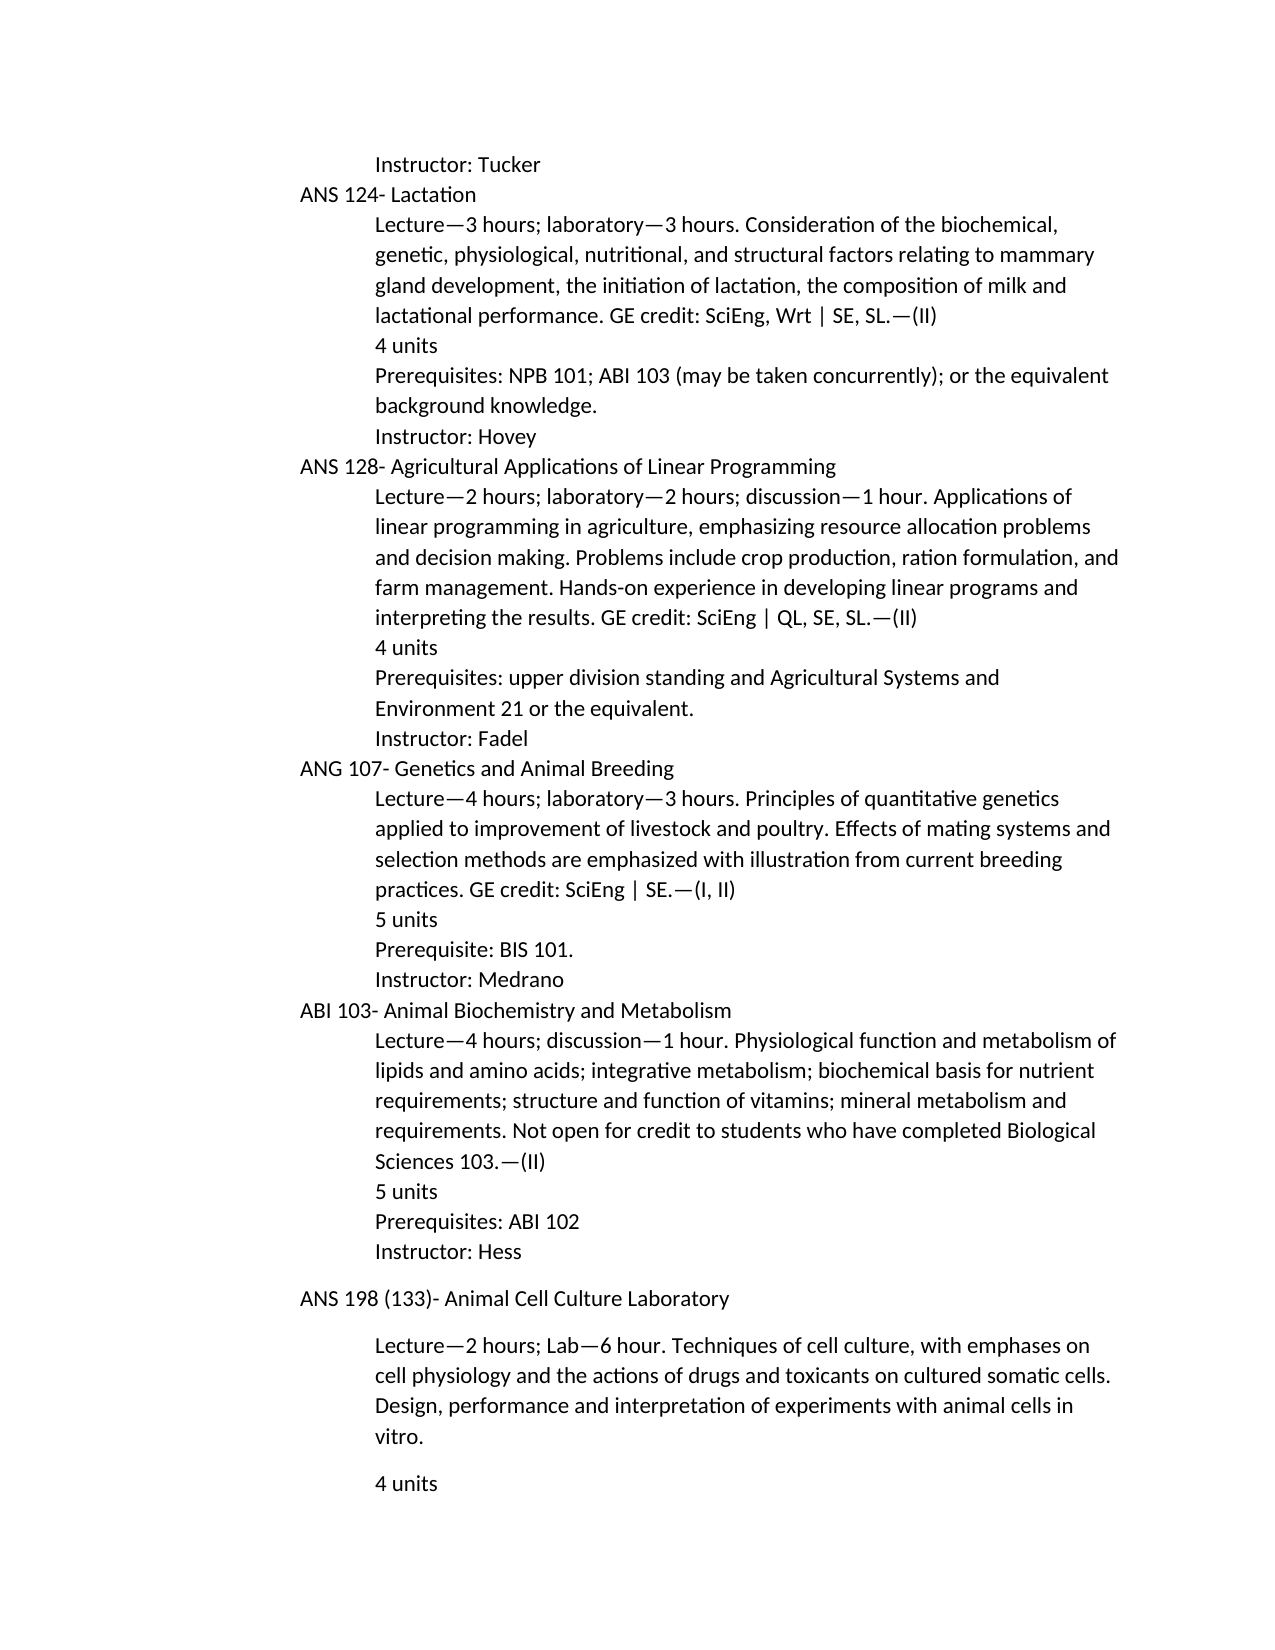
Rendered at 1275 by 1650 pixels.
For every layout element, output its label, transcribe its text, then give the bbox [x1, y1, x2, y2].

list Lecture—3 hours; laboratory—3 hours. Consideration of the biochemical, genetic, physiological, nutritional, and structural factors relating to mammary gland development, the initiation of lactation, the composition of milk and lactational performance. GE credit: SciEng, Wrt | SE, SL.—(II) [375, 210, 1125, 329]
list ABI 103- Animal Biochemistry and Metabolism [225, 996, 1125, 1024]
text 4 units [300, 1469, 1125, 1497]
list Instructor: Medrano [300, 966, 1125, 994]
list Instructor: Tucker [300, 150, 1125, 178]
list 5 units [300, 1177, 1125, 1205]
text ANS 198 (133)- Animal Cell Culture Laboratory [150, 1284, 1125, 1312]
list ANS 128- Agricultural Applications of Linear Programming [300, 452, 1125, 480]
list Prerequisite: BIS 101. [300, 935, 1125, 963]
list Prerequisites: NPB 101; ABI 103 (may be taken concurrently); or the equivalent background knowledge. [375, 361, 1125, 420]
text Lecture—2 hours; Lab—6 hour. Techniques of cell culture, with emphases on cell physiology and the actions of drugs and toxicants on cultured somatic cells. Design, performance and interpretation of experiments with animal cells in vitro. [375, 1331, 1125, 1450]
list ANG 107- Genetics and Animal Breeding [225, 754, 1125, 782]
list Instructor: Hess [300, 1237, 1125, 1266]
list Prerequisites: upper division standing and Agricultural Systems and Environment 21 or the equivalent. [375, 663, 1125, 722]
list Lecture—4 hours; laboratory—3 hours. Principles of quantitative genetics applied to improvement of livestock and poultry. Effects of mating systems and selection methods are emphasized with illustration from current breeding practices. GE credit: SciEng | SE.—(I, II) [375, 784, 1125, 903]
list 4 units [300, 633, 1125, 661]
list Prerequisites: ABI 102 [300, 1207, 1125, 1235]
list Lecture—4 hours; discussion—1 hour. Physiological function and metabolism of lipids and amino acids; integrative metabolism; biochemical basis for nutrient requirements; structure and function of vitamins; mineral metabolism and requirements. Not open for credit to students who have completed Biological Sciences 103.—(II) [375, 1026, 1125, 1175]
list Instructor: Fadel [300, 724, 1125, 752]
list 4 units [300, 331, 1125, 359]
list Lecture—2 hours; laboratory—2 hours; discussion—1 hour. Applications of linear programming in agriculture, emphasizing resource allocation problems and decision making. Problems include crop production, ration formulation, and farm management. Hands-on experience in developing linear programs and interpreting the results. GE credit: SciEng | QL, SE, SL.—(II) [375, 482, 1125, 631]
list 5 units [300, 905, 1125, 933]
list ANS 124- Lactation [225, 180, 1125, 208]
list Instructor: Hovey [300, 422, 1125, 450]
